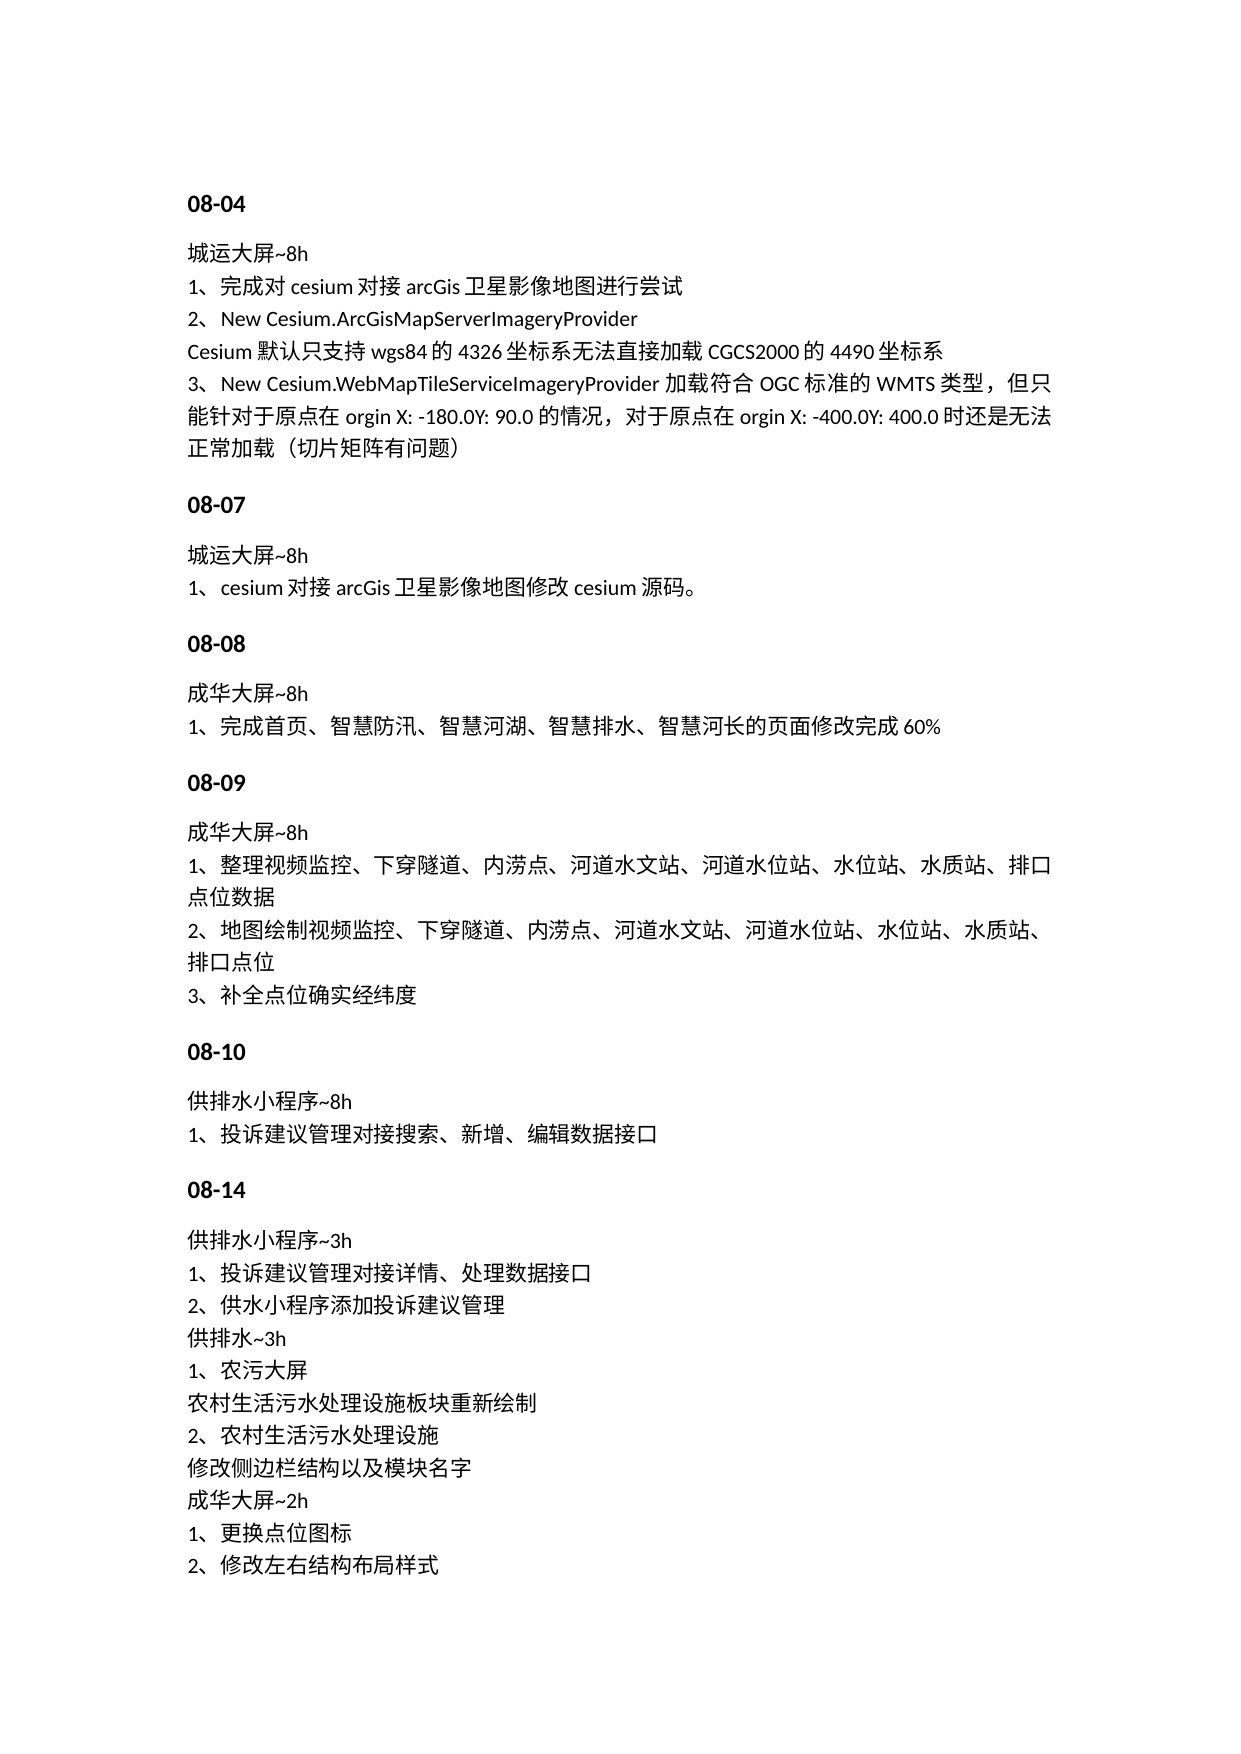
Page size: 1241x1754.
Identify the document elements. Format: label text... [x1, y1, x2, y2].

text 1、农污大屏 [187, 1353, 1053, 1385]
subtitle 08-07 [187, 488, 1053, 521]
text 1、完成首页、智慧防汛、智慧河湖、智慧排水、智慧河长的页面修改完成60% [187, 708, 1053, 741]
list 补全点位确实经纬度 [187, 977, 1053, 1010]
subtitle 08-14 [187, 1174, 1053, 1206]
list 2、供水小程序添加投诉建议管理 [187, 1288, 1053, 1320]
list 修改侧边栏结构以及模块名字 [187, 1450, 1053, 1483]
subtitle 08-09 [187, 766, 1053, 798]
subtitle 08-08 [187, 627, 1053, 660]
list Cesium默认只支持wgs84的4326坐标系无法直接加载CGCS2000的4490坐标系 [187, 333, 1053, 366]
list 农村生活污水处理设施 [187, 1418, 1053, 1450]
list New Cesium.ArcGisMapServerImageryProvider [187, 301, 1053, 333]
list 修改左右结构布局样式 [187, 1548, 1053, 1580]
text 成华大屏~8h [187, 676, 1053, 708]
list 城运大屏~8h [187, 236, 1053, 268]
list 投诉建议管理对接详情、处理数据接口 [187, 1255, 1053, 1288]
text 供排水小程序~8h [187, 1084, 1053, 1116]
text 城运大屏~8h [187, 537, 1053, 570]
text 成华大屏~2h [187, 1483, 1053, 1515]
list 农村生活污水处理设施板块重新绘制 [187, 1385, 1053, 1418]
text 供排水小程序~3h [187, 1223, 1053, 1255]
list 地图绘制视频监控、下穿隧道、内涝点、河道水文站、河道水位站、水位站、水质站、排口点位 [187, 912, 1053, 977]
list 更换点位图标 [187, 1515, 1053, 1548]
list 完成对cesium对接arcGis卫星影像地图进行尝试 [187, 268, 1053, 301]
text 供排水~3h [187, 1320, 1053, 1353]
list 整理视频监控、下穿隧道、内涝点、河道水文站、河道水位站、水位站、水质站、排口点位数据 [187, 847, 1053, 912]
subtitle 08-04 [187, 187, 1053, 219]
subtitle 08-10 [187, 1035, 1053, 1067]
text 成华大屏~8h [187, 815, 1053, 847]
list New Cesium.WebMapTileServiceImageryProvider加载符合OGC标准的WMTS类型，但只能针对于原点在orgin X: -180.0Y: 90.0的情况，对于原点在orgin X: -400.0Y: 400.0时还是无法正常加载（切片矩阵有问题） [187, 366, 1053, 463]
text 1、cesium对接arcGis卫星影像地图修改cesium源码。 [187, 570, 1053, 602]
list 1、投诉建议管理对接搜索、新增、编辑数据接口 [187, 1116, 1053, 1149]
